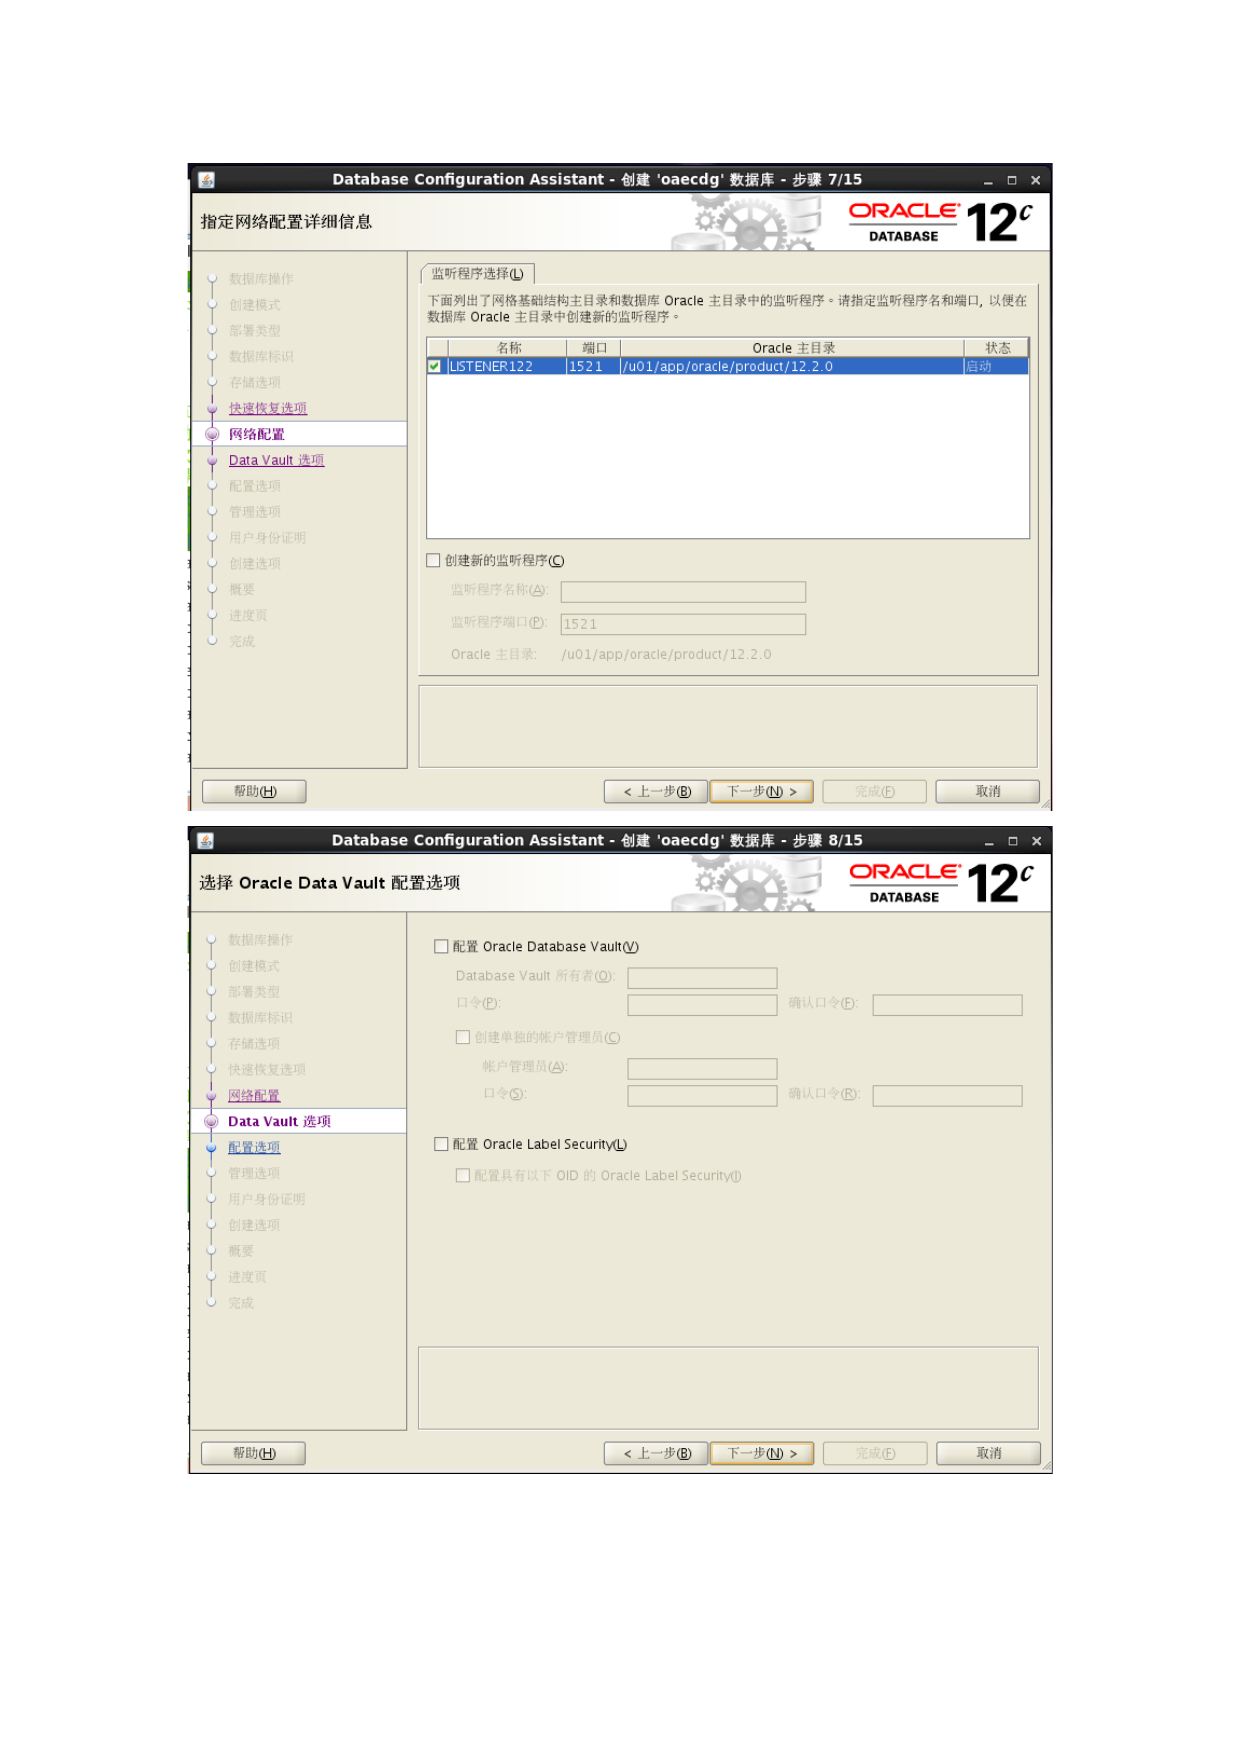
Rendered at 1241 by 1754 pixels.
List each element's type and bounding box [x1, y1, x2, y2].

picture [187, 163, 1053, 811]
picture [187, 826, 1053, 1474]
